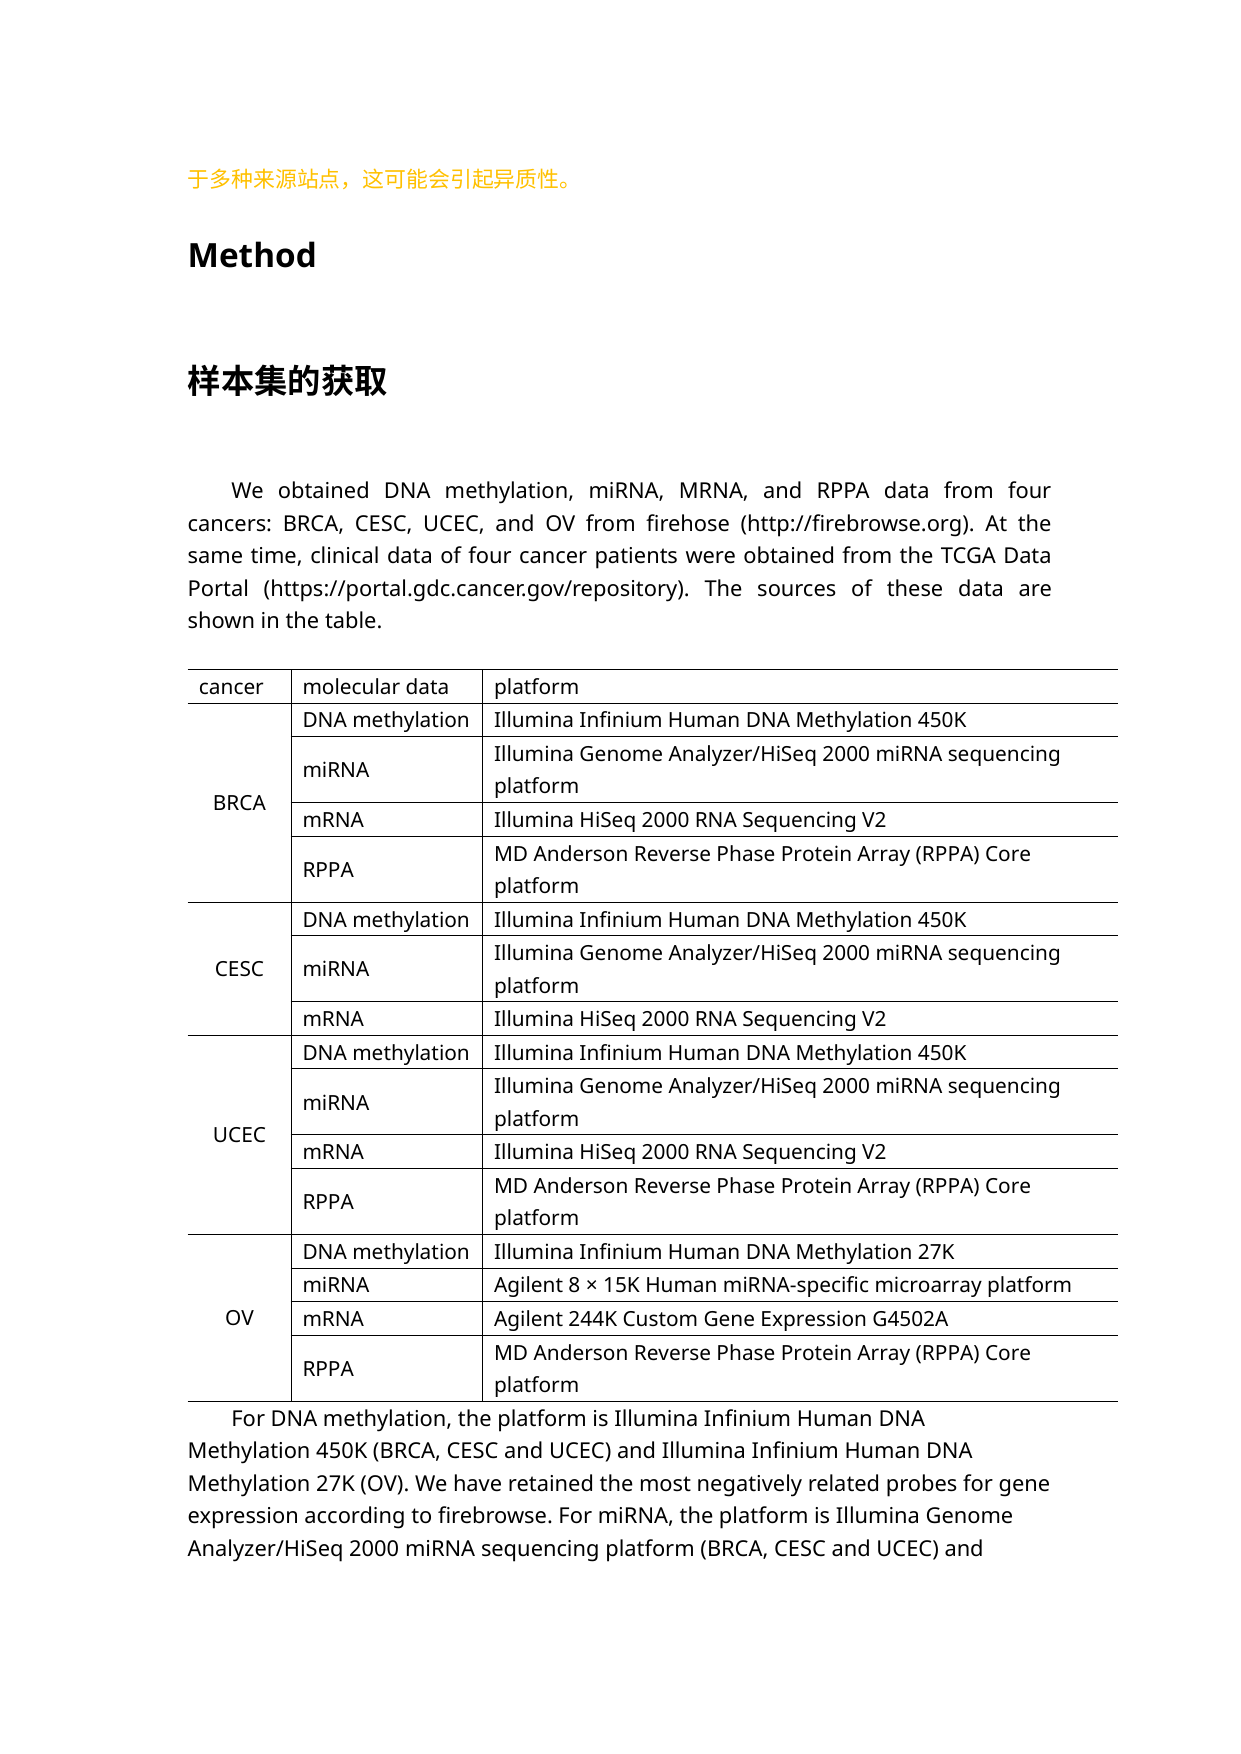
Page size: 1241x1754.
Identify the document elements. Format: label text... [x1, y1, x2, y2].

table_cell Illumina HiSeq 2000 RNA Sequencing V2 [483, 803, 1118, 836]
table_cell miRNA [292, 1069, 482, 1134]
table_cell MD Anderson Reverse Phase Protein Array (RPPA) Core platform [483, 1336, 1118, 1401]
table_cell mRNA [292, 1135, 482, 1168]
table_cell miRNA [292, 936, 482, 1001]
table_cell Agilent 8 × 15K Human miRNA-specific microarray platform [483, 1269, 1118, 1301]
table_cell DNA methylation [292, 1235, 482, 1267]
table_cell miRNA [292, 737, 482, 802]
table_cell mRNA [292, 803, 482, 836]
table_cell BRCA [188, 704, 291, 902]
table_cell mRNA [292, 1302, 482, 1334]
table_cell DNA methylation [292, 704, 482, 736]
table_cell miRNA [292, 1269, 482, 1301]
table_cell RPPA [292, 1336, 482, 1401]
table_cell Illumina Infinium Human DNA Methylation 450K [483, 903, 1118, 935]
table_cell Agilent 244K Custom Gene Expression G4502A [483, 1302, 1118, 1334]
table_cell Illumina Genome Analyzer/HiSeq 2000 miRNA sequencing platform [483, 936, 1118, 1001]
table_cell CESC [188, 903, 291, 1035]
table_cell Illumina HiSeq 2000 RNA Sequencing V2 [483, 1002, 1118, 1035]
table_header cancer [188, 670, 291, 702]
table_cell UCEC [188, 1036, 291, 1234]
table_cell DNA methylation [292, 1036, 482, 1068]
subtitle 样本集的获取 [187, 347, 1053, 412]
table_cell MD Anderson Reverse Phase Protein Array (RPPA) Core platform [483, 837, 1118, 902]
table_cell RPPA [292, 1169, 482, 1234]
table_cell Illumina Infinium Human DNA Methylation 27K [483, 1235, 1118, 1267]
table_cell RPPA [292, 837, 482, 902]
table_cell Illumina Infinium Human DNA Methylation 450K [483, 704, 1118, 736]
table_cell Illumina Genome Analyzer/HiSeq 2000 miRNA sequencing platform [483, 737, 1118, 802]
table_cell OV [188, 1235, 291, 1401]
table_cell MD Anderson Reverse Phase Protein Array (RPPA) Core platform [483, 1169, 1118, 1234]
table_cell Illumina HiSeq 2000 RNA Sequencing V2 [483, 1135, 1118, 1168]
text We obtained DNA methylation, miRNA, MRNA, and RPPA data from four cancers: BRCA, CESC, UCEC, and OV from firehose (http://firebrowse.org). At the same time, clinical data of four cancer patients were obtained from the TCGA Data Portal (https://portal.gdc.cancer.gov/repository). The sources of these data are shown in the table. [187, 474, 1053, 636]
table_header molecular data [292, 670, 482, 702]
table_header platform [483, 670, 1118, 702]
table_cell mRNA [292, 1002, 482, 1035]
table_cell Illumina Genome Analyzer/HiSeq 2000 miRNA sequencing platform [483, 1069, 1118, 1134]
table_cell DNA methylation [292, 903, 482, 935]
table_cell Illumina Infinium Human DNA Methylation 450K [483, 1036, 1118, 1068]
subtitle Method [187, 222, 1053, 287]
